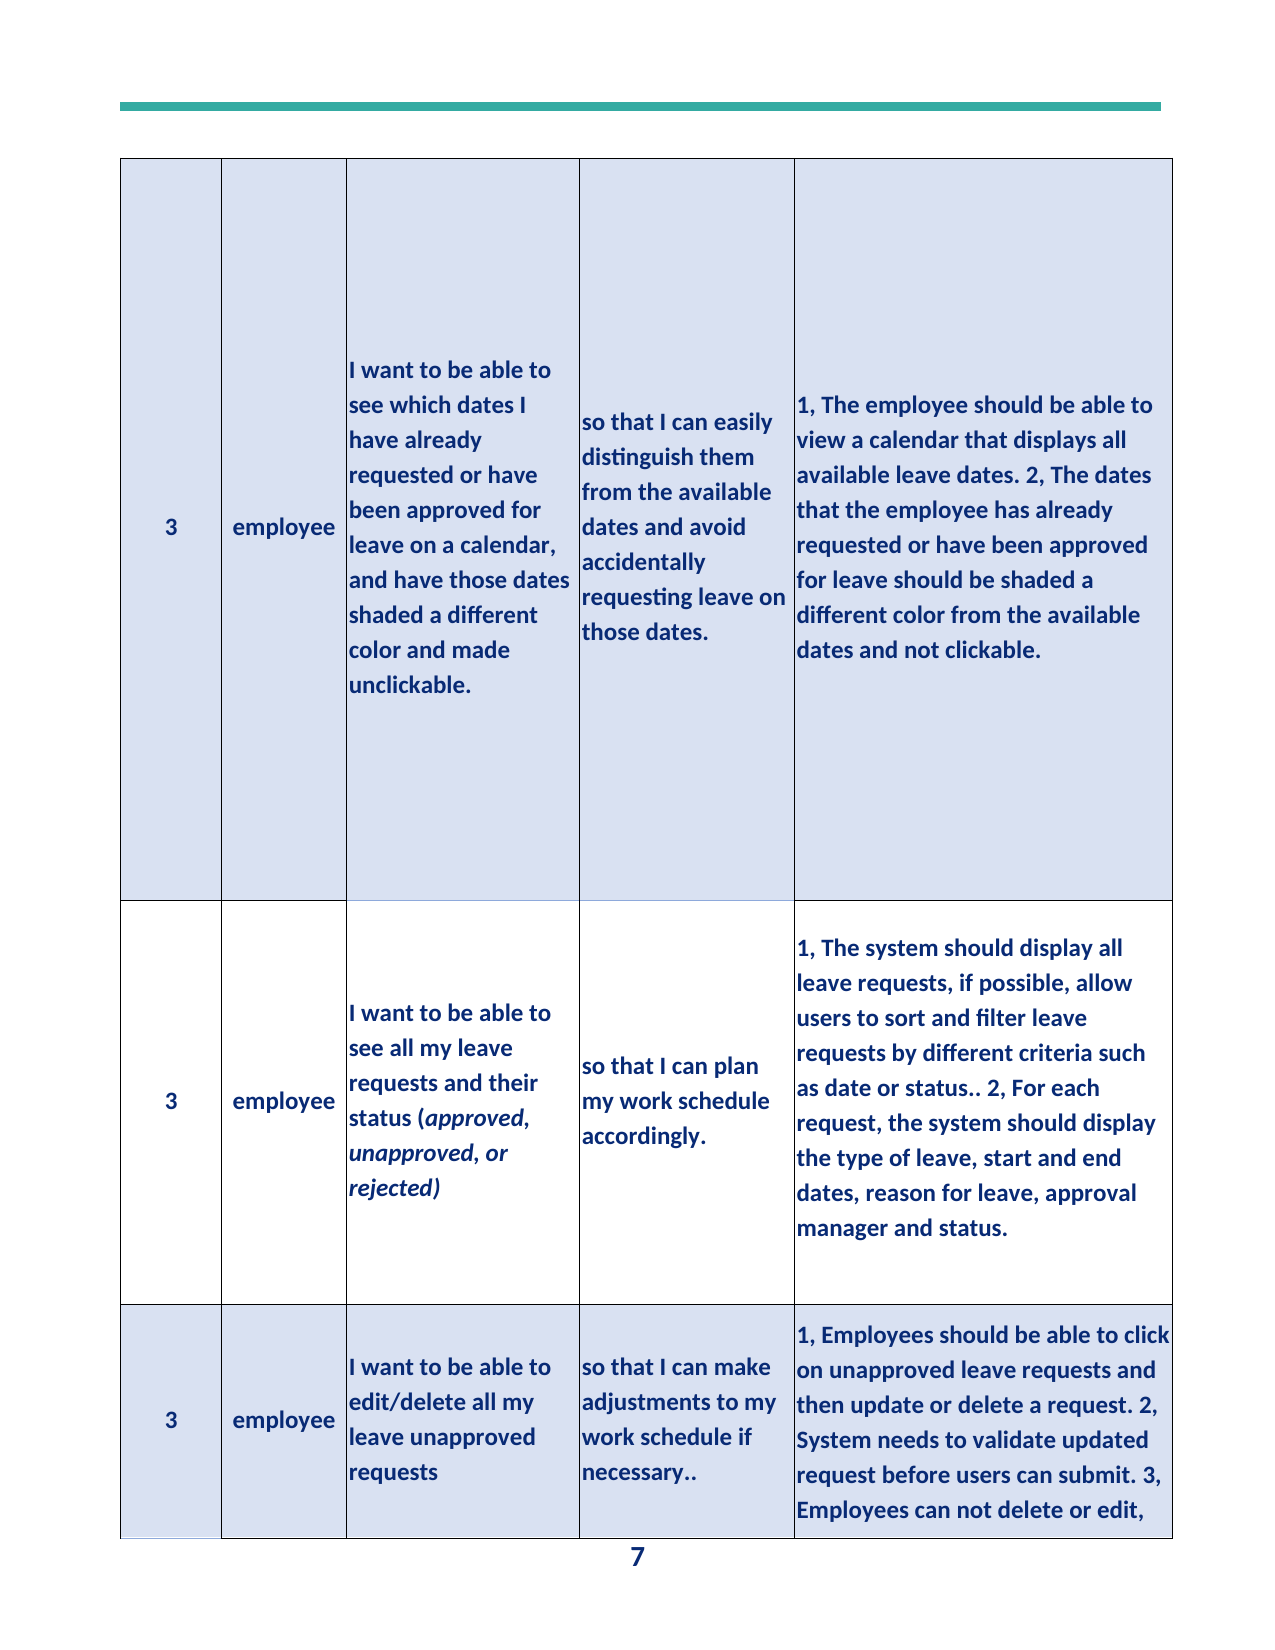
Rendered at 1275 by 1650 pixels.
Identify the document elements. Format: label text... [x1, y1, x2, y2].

table_cell employee [222, 901, 346, 1304]
table_cell so that I can plan my work schedule accordingly. [580, 901, 794, 1304]
table_cell 1, The employee should be able to view a calendar that displays all available leave dates. 2, The dates that the employee has already requested or have been approved for leave should be shaded a different color from the available dates and not clickable. [795, 159, 1172, 900]
table_cell 3 [121, 1305, 221, 1537]
table_cell 3 [121, 901, 221, 1304]
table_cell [580, 1305, 794, 1537]
table_cell I want to be able to see all my leave requests and their status (approved, unapproved, or rejected) [347, 901, 579, 1304]
table_cell I want to be able to see which dates I have already requested or have been approved for leave on a calendar, and have those dates shaded a different color and made unclickable. [347, 159, 579, 900]
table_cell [347, 1305, 579, 1537]
table_cell employee [222, 1305, 346, 1537]
table_cell 3 [121, 159, 221, 900]
table_cell so that I can easily distinguish them from the available dates and avoid accidentally requesting leave on those dates. [580, 159, 794, 900]
table_cell 1, The system should display all leave requests, if possible, allow users to sort and filter leave requests by different criteria such as date or status.. 2, For each request, the system should display the type of leave, start and end dates, reason for leave, approval manager and status. [795, 901, 1172, 1304]
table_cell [795, 1305, 1172, 1537]
table_cell employee [222, 159, 346, 900]
